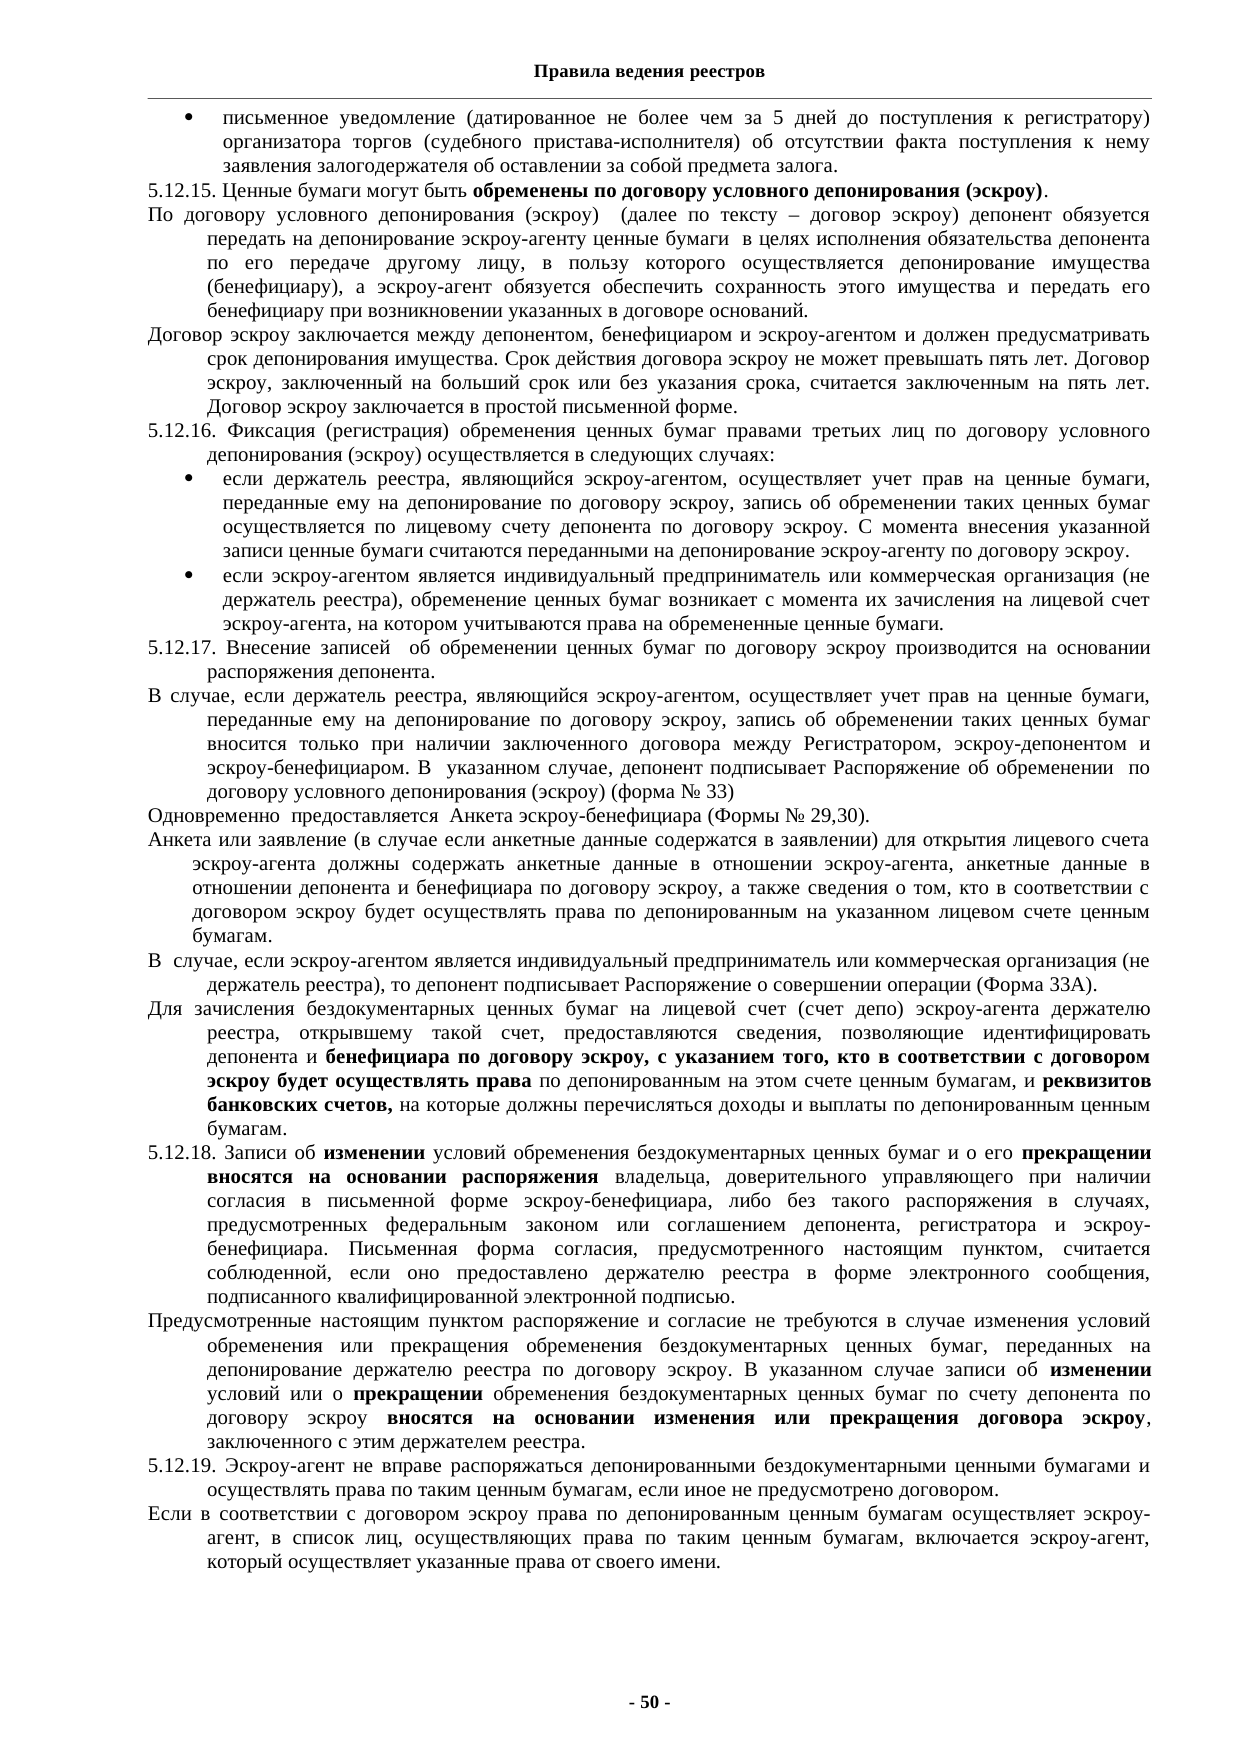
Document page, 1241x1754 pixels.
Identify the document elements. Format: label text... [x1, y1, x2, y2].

text 5.12.18. Записи об изменении условий обременения бездокументарных ценных бумаг и о его прекращении вносятся на основании распоряжения владельца, доверительного управляющего при наличии согласия в письменной форме эскроу-бенефициара, либо без такого распоряжения в случаях, предусмотренных федеральным законом или соглашением депонента, регистратора и эскроу-бенефициара. Письменная форма согласия, предусмотренного настоящим пунктом, считается соблюденной, если оно предоставлено держателю реестра в форме электронного сообщения, подписанного квалифицированной электронной подписью. [148, 1140, 1152, 1308]
text По договору условного депонирования (эскроу) (далее по тексту – договор эскроу) депонент обязуется передать на депонирование эскроу-агенту ценные бумаги в целях исполнения обязательства депонента по его передаче другому лицу, в пользу которого осуществляется депонирование имущества (бенефициару), а эскроу-агент обязуется обеспечить сохранность этого имущества и передать его бенефициару при возникновении указанных в договоре оснований. [148, 201, 1152, 322]
text Анкета или заявление (в случае если анкетные данные содержатся в заявлении) для открытия лицевого счета эскроу-агента должны содержать анкетные данные в отношении эскроу-агента, анкетные данные в отношении депонента и бенефициара по договору эскроу, а также сведения о том, кто в соответствии с договором эскроу будет осуществлять права по депонированным на указанном лицевом счете ценным бумагам. [148, 827, 1152, 947]
text Если в соответствии с договором эскроу права по депонированным ценным бумагам осуществляет эскроу-агент, в список лиц, осуществляющих права по таким ценным бумагам, включается эскроу-агент, который осуществляет указанные права от своего имени. [148, 1501, 1152, 1573]
text 5.12.16. Фиксация (регистрация) обременения ценных бумаг правами третьих лиц по договору условного депонирования (эскроу) осуществляется в следующих случаях: [148, 418, 1152, 466]
list если эскроу-агентом является индивидуальный предприниматель или коммерческая организация (не держатель реестра), обременение ценных бумаг возникает с момента их зачисления на лицевой счет эскроу-агента, на котором учитываются права на обремененные ценные бумаги. [185, 562, 1152, 634]
text Для зачисления бездокументарных ценных бумаг на лицевой счет (счет депо) эскроу-агента держателю реестра, открывшему такой счет, предоставляются сведения, позволяющие идентифицировать депонента и бенефициара по договору эскроу, с указанием того, кто в соответствии с договором эскроу будет осуществлять права по депонированным на этом счете ценным бумагам, и реквизитов банковских счетов, на которые должны перечисляться доходы и выплаты по депонированным ценным бумагам. [148, 996, 1152, 1140]
text 5.12.17. Внесение записей об обременении ценных бумаг по договору эскроу производится на основании распоряжения депонента. [148, 634, 1152, 683]
text Одновременно предоставляется Анкета эскроу-бенефициара (Формы № 29,30). [148, 803, 1152, 827]
list письменное уведомление (датированное не более чем за 5 дней до поступления к регистратору) организатора торгов (судебного пристава-исполнителя) об отсутствии факта поступления к нему заявления залогодержателя об оставлении за собой предмета залога. [185, 105, 1152, 177]
text В случае, если эскроу-агентом является индивидуальный предприниматель или коммерческая организация (не держатель реестра), то депонент подписывает Распоряжение о совершении операции (Форма 33А). [148, 947, 1152, 996]
text Предусмотренные настоящим пунктом распоряжение и согласие не требуются в случае изменения условий обременения или прекращения обременения бездокументарных ценных бумаг, переданных на депонирование держателю реестра по договору эскроу. В указанном случае записи об изменении условий или о прекращении обременения бездокументарных ценных бумаг по счету депонента по договору эскроу вносятся на основании изменения или прекращения договора эскроу, заключенного с этим держателем реестра. [148, 1308, 1152, 1453]
text В случае, если держатель реестра, являющийся эскроу-агентом, осуществляет учет прав на ценные бумаги, переданные ему на депонирование по договору эскроу, запись об обременении таких ценных бумаг вносится только при наличии заключенного договора между Регистратором, эскроу-депонентом и эскроу-бенефициаром. В указанном случае, депонент подписывает Распоряжение об обременении по договору условного депонирования (эскроу) (форма № 33) [148, 683, 1152, 803]
text 5.12.19. Эскроу-агент не вправе распоряжаться депонированными бездокументарными ценными бумагами и осуществлять права по таким ценным бумагам, если иное не предусмотрено договором. [148, 1453, 1152, 1501]
text Договор эскроу заключается между депонентом, бенефициаром и эскроу-агентом и должен предусматривать срок депонирования имущества. Срок действия договора эскроу не может превышать пять лет. Договор эскроу, заключенный на больший срок или без указания срока, считается заключенным на пять лет. Договор эскроу заключается в простой письменной форме. [148, 322, 1152, 418]
text 5.12.15. Ценные бумаги могут быть обременены по договору условного депонирования (эскроу). [148, 177, 1152, 201]
list если держатель реестра, являющийся эскроу-агентом, осуществляет учет прав на ценные бумаги, переданные ему на депонирование по договору эскроу, запись об обременении таких ценных бумаг осуществляется по лицевому счету депонента по договору эскроу. С момента внесения указанной записи ценные бумаги считаются переданными на депонирование эскроу-агенту по договору эскроу. [185, 466, 1152, 562]
